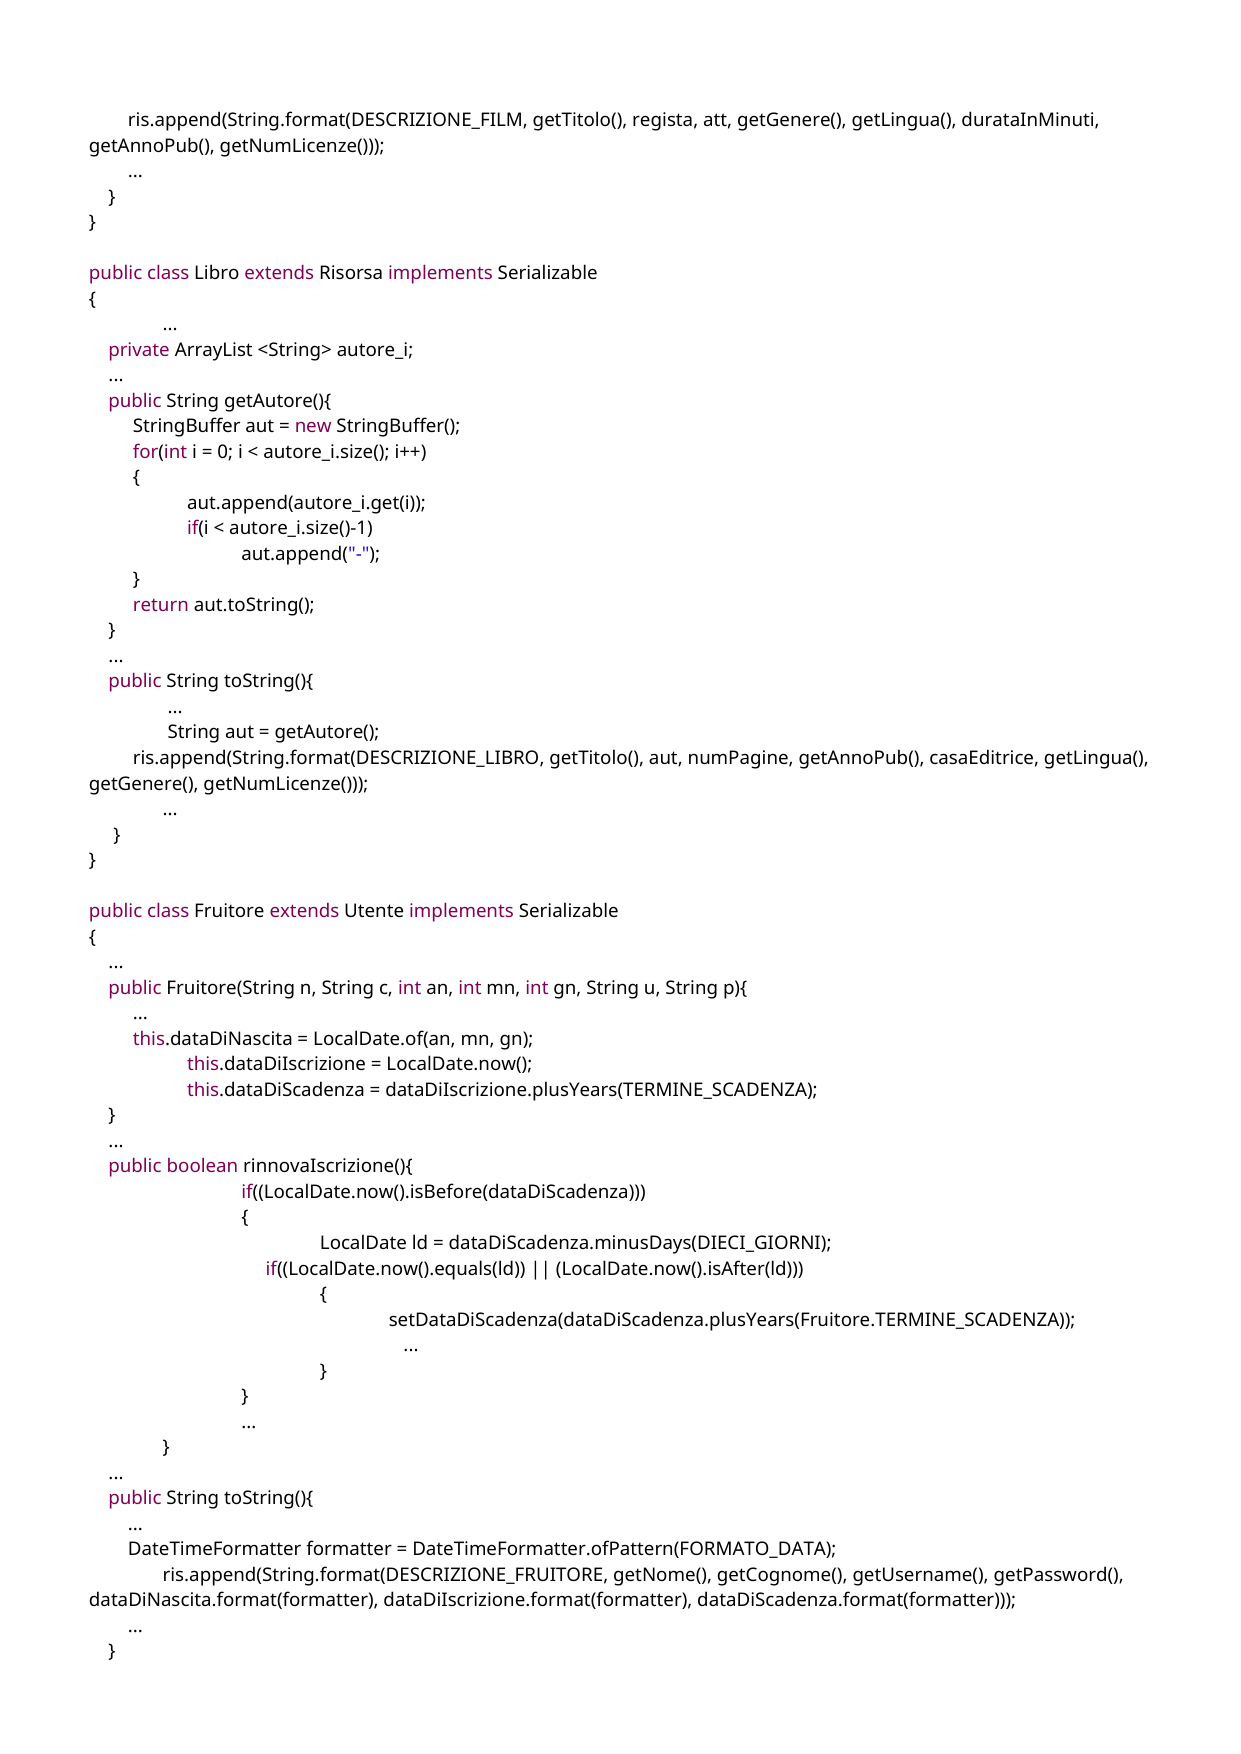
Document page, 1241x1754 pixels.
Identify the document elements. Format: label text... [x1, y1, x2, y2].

text } [89, 821, 1152, 846]
text ... [89, 1510, 1152, 1536]
text } [89, 1102, 1152, 1127]
text this.dataDiNascita = LocalDate.of(an, mn, gn); [89, 1025, 1152, 1051]
text } [89, 1638, 1152, 1663]
text this.dataDiIscrizione = LocalDate.now(); [89, 1051, 1152, 1076]
text } [89, 566, 1152, 591]
text ris.append(String.format(DESCRIZIONE_FRUITORE, getNome(), getCognome(), getUsername(), getPassword(), dataDiNascita.format(formatter), dataDiIscrizione.format(formatter), dataDiScadenza.format(formatter))); [89, 1561, 1152, 1612]
text private ArrayList <String> autore_i; [89, 336, 1152, 362]
text aut.append(autore_i.get(i)); [89, 489, 1152, 515]
text aut.append("-"); [89, 540, 1152, 566]
text public Fruitore(String n, String c, int an, int mn, int gn, String u, String p){ [89, 974, 1152, 999]
text ... [89, 642, 1152, 668]
text setDataDiScadenza(dataDiScadenza.plusYears(Fruitore.TERMINE_SCADENZA)); [89, 1306, 1152, 1331]
text ... [89, 1127, 1152, 1153]
text public boolean rinnovaIscrizione(){ [89, 1153, 1152, 1178]
text if((LocalDate.now().isBefore(dataDiScadenza))) [89, 1178, 1152, 1204]
text StringBuffer aut = new StringBuffer(); [89, 413, 1152, 438]
text public String toString(){ [89, 668, 1152, 693]
text ... [89, 1612, 1152, 1638]
text this.dataDiScadenza = dataDiIscrizione.plusYears(TERMINE_SCADENZA); [89, 1076, 1152, 1102]
text } [89, 1357, 1152, 1382]
text ... [89, 795, 1152, 821]
text ris.append(String.format(DESCRIZIONE_FILM, getTitolo(), regista, att, getGenere(), getLingua(), durataInMinuti, getAnnoPub(), getNumLicenze())); [89, 106, 1152, 157]
text ... [89, 157, 1152, 183]
text { [89, 1204, 1152, 1229]
text } [89, 1382, 1152, 1408]
text ... [89, 1459, 1152, 1484]
text ... [89, 1408, 1152, 1433]
text ris.append(String.format(DESCRIZIONE_LIBRO, getTitolo(), aut, numPagine, getAnnoPub(), casaEditrice, getLingua(), getGenere(), getNumLicenze())); [89, 744, 1152, 795]
text } [89, 183, 1152, 208]
text if(i < autore_i.size()-1) [89, 515, 1152, 540]
text public String toString(){ [89, 1484, 1152, 1510]
text String aut = getAutore(); [89, 719, 1152, 744]
text for(int i = 0; i < autore_i.size(); i++) [89, 438, 1152, 464]
text } [89, 1433, 1152, 1459]
text { [89, 285, 1152, 311]
text ... [89, 1331, 1152, 1357]
text ... [89, 311, 1152, 336]
text } [89, 617, 1152, 642]
text ... [89, 693, 1152, 719]
text } [89, 846, 1152, 872]
text if((LocalDate.now().equals(ld)) || (LocalDate.now().isAfter(ld))) [89, 1255, 1152, 1280]
text public class Fruitore extends Utente implements Serializable [89, 897, 1152, 923]
text LocalDate ld = dataDiScadenza.minusDays(DIECI_GIORNI); [89, 1229, 1152, 1255]
text { [89, 464, 1152, 489]
text ... [89, 999, 1152, 1025]
text DateTimeFormatter formatter = DateTimeFormatter.ofPattern(FORMATO_DATA); [89, 1536, 1152, 1561]
text { [89, 923, 1152, 948]
text public String getAutore(){ [89, 387, 1152, 413]
text ... [89, 362, 1152, 387]
text ... [89, 948, 1152, 974]
text { [89, 1280, 1152, 1306]
text return aut.toString(); [89, 591, 1152, 617]
text } [89, 208, 1152, 234]
text public class Libro extends Risorsa implements Serializable [89, 259, 1152, 285]
